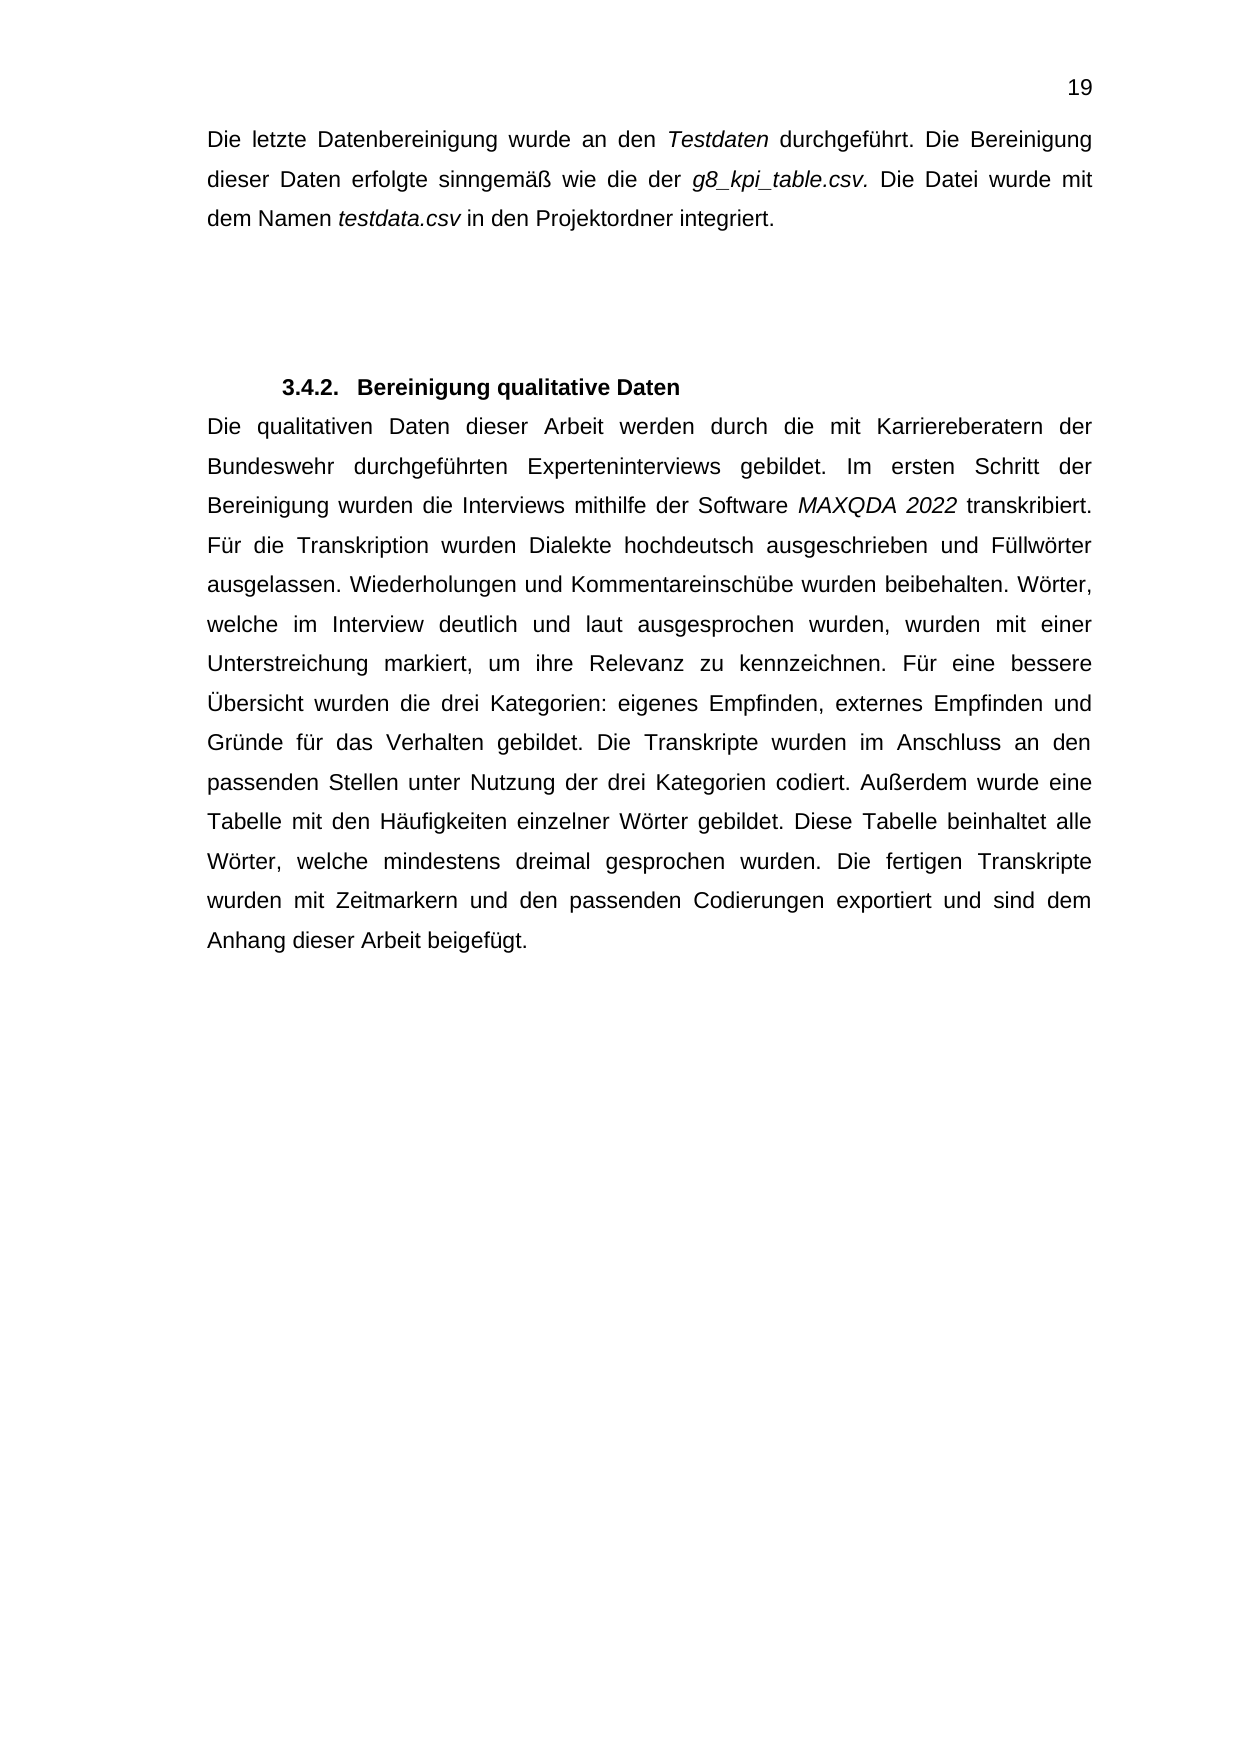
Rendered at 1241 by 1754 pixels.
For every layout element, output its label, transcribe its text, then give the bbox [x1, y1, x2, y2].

text Die qualitativen Daten dieser Arbeit werden durch die mit Karriereberatern der Bundeswehr durchgeführten Experteninterviews gebildet. Im ersten Schritt der Bereinigung wurden die Interviews mithilfe der Software MAXQDA 2022 transkribiert. Für die Transkription wurden Dialekte hochdeutsch ausgeschrieben und Füllwörter ausgelassen. Wiederholungen und Kommentareinschübe wurden beibehalten. Wörter, welche im Interview deutlich und laut ausgesprochen wurden, wurden mit einer Unterstreichung markiert, um ihre Relevanz zu kennzeichnen. Für eine bessere Übersicht wurden die drei Kategorien: eigenes Empfinden, externes Empfinden und Gründe für das Verhalten gebildet. Die Transkripte wurden im Anschluss an den passenden Stellen unter Nutzung der drei Kategorien codiert. Außerdem wurde eine Tabelle mit den Häufigkeiten einzelner Wörter gebildet. Diese Tabelle beinhaltet alle Wörter, welche mindestens dreimal gesprochen wurden. Die fertigen Transkripte wurden mit Zeitmarkern und den passenden Codierungen exportiert und sind dem Anhang dieser Arbeit beigefügt. [207, 413, 1092, 953]
subtitle Bereinigung qualitative Daten [282, 374, 1092, 400]
text Die letzte Datenbereinigung wurde an den Testdaten durchgeführt. Die Bereinigung dieser Daten erfolgte sinngemäß wie die der g8_kpi_table.csv. Die Datei wurde mit dem Namen testdata.csv in den Projektordner integriert. [207, 126, 1092, 232]
